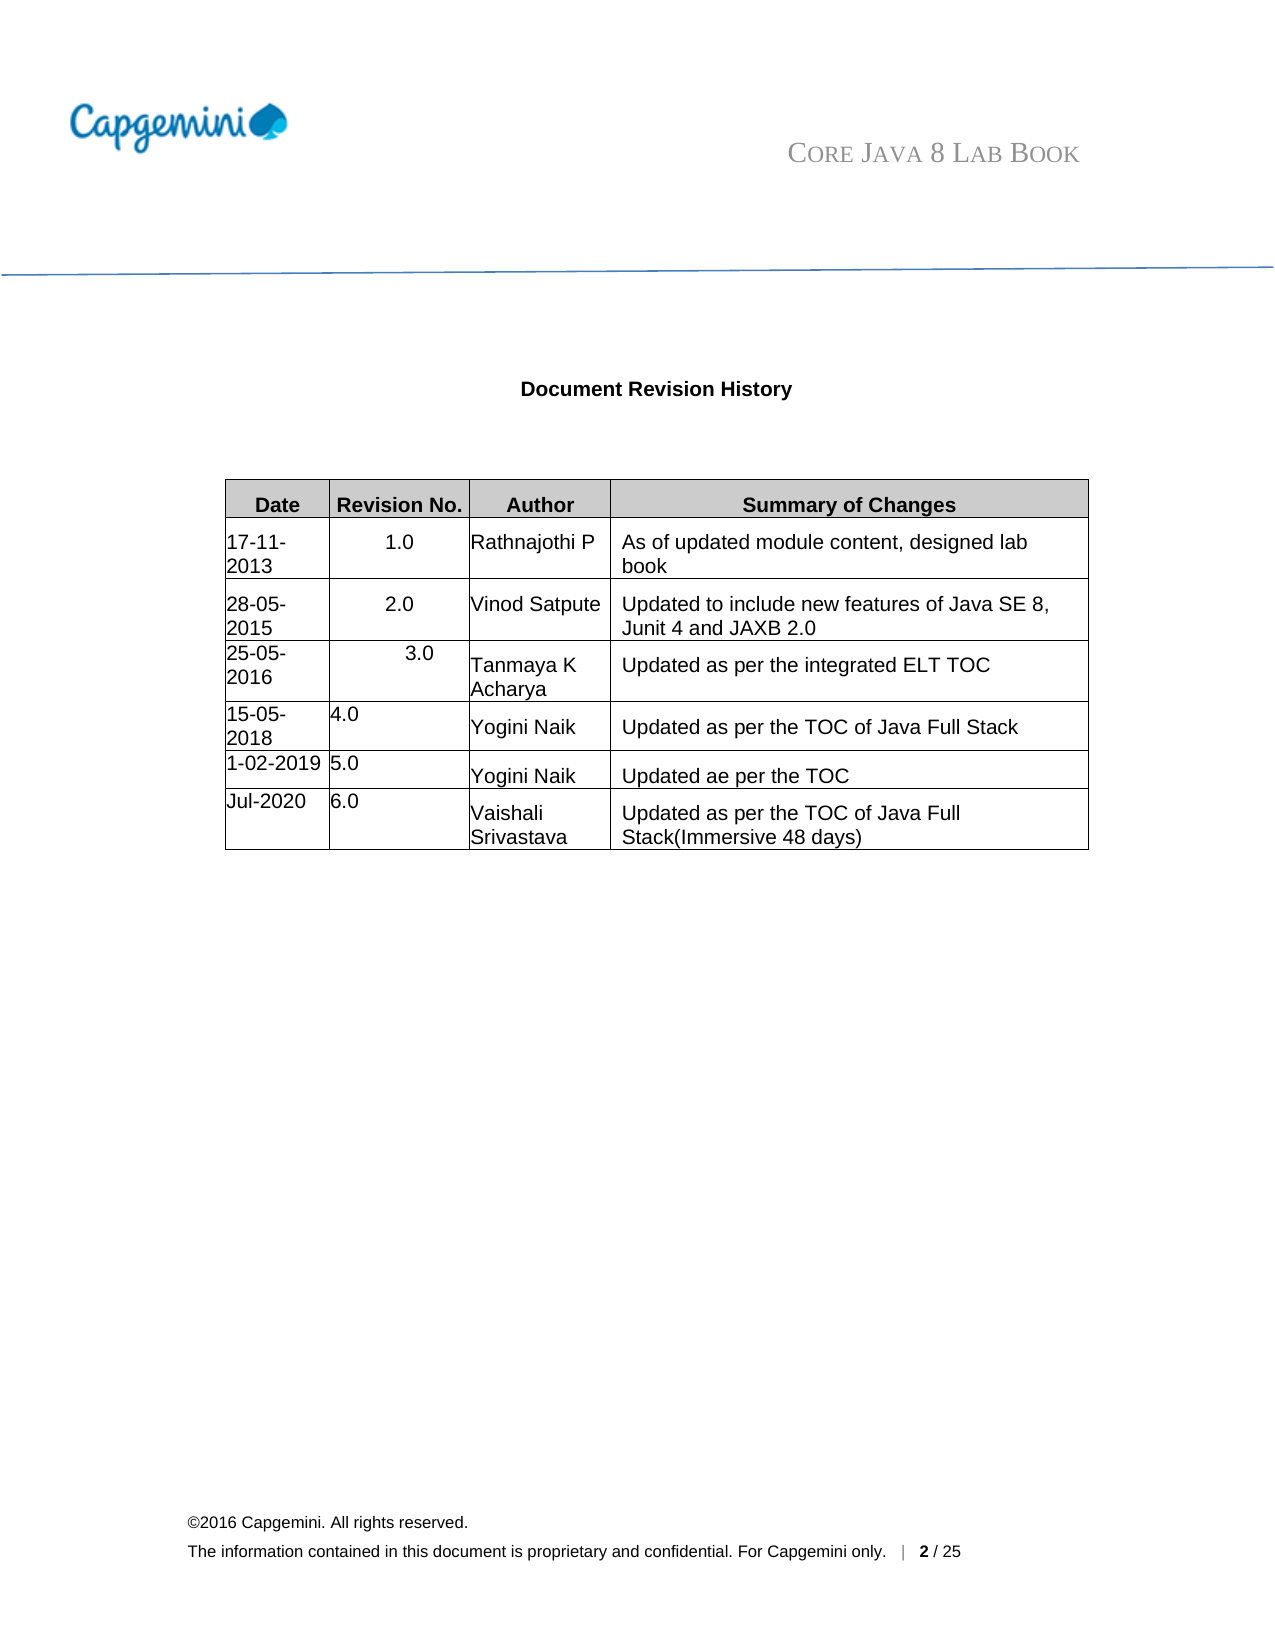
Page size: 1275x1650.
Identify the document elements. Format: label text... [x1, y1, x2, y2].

table_cell As of updated module content, designed lab book [611, 518, 1088, 578]
table_cell Updated to include new features of Java SE 8, Junit 4 and JAXB 2.0 [611, 579, 1088, 639]
table_cell Updated ae per the TOC [611, 751, 1088, 787]
table_cell Updated as per the TOC of Java Full Stack [611, 702, 1088, 750]
table_cell Updated as per the integrated ELT TOC [611, 641, 1088, 701]
table_header Date [226, 480, 329, 517]
table_header Revision No. [330, 480, 469, 517]
table_cell 3.0 [330, 641, 469, 701]
table_cell 5.0 [330, 751, 469, 787]
table_cell 1-02-2019 [226, 751, 329, 787]
table_cell 17-11-2013 [226, 518, 329, 578]
picture [69, 96, 290, 161]
table_cell Vinod Satpute [470, 579, 610, 639]
table_cell 6.0 [330, 789, 469, 849]
table_cell 4.0 [330, 702, 469, 750]
table_cell 2.0 [330, 579, 469, 639]
table_cell Rathnajothi P [470, 518, 610, 578]
table_cell Yogini Naik [470, 702, 610, 750]
table_header Author [470, 480, 610, 517]
table_cell Jul-2020 [226, 789, 329, 849]
table_cell Vaishali Srivastava [470, 789, 610, 849]
table_cell 25-05-2016 [226, 641, 329, 701]
table_cell Tanmaya K Acharya [470, 641, 610, 701]
table_header Summary of Changes [611, 480, 1088, 517]
table_cell 28-05-2015 [226, 579, 329, 639]
table_cell 15-05-2018 [226, 702, 329, 750]
title Document Revision History [225, 377, 1087, 401]
table_cell 1.0 [330, 518, 469, 578]
table_cell Updated as per the TOC of Java Full Stack(Immersive 48 days) [611, 789, 1088, 849]
table_cell Yogini Naik [470, 751, 610, 787]
